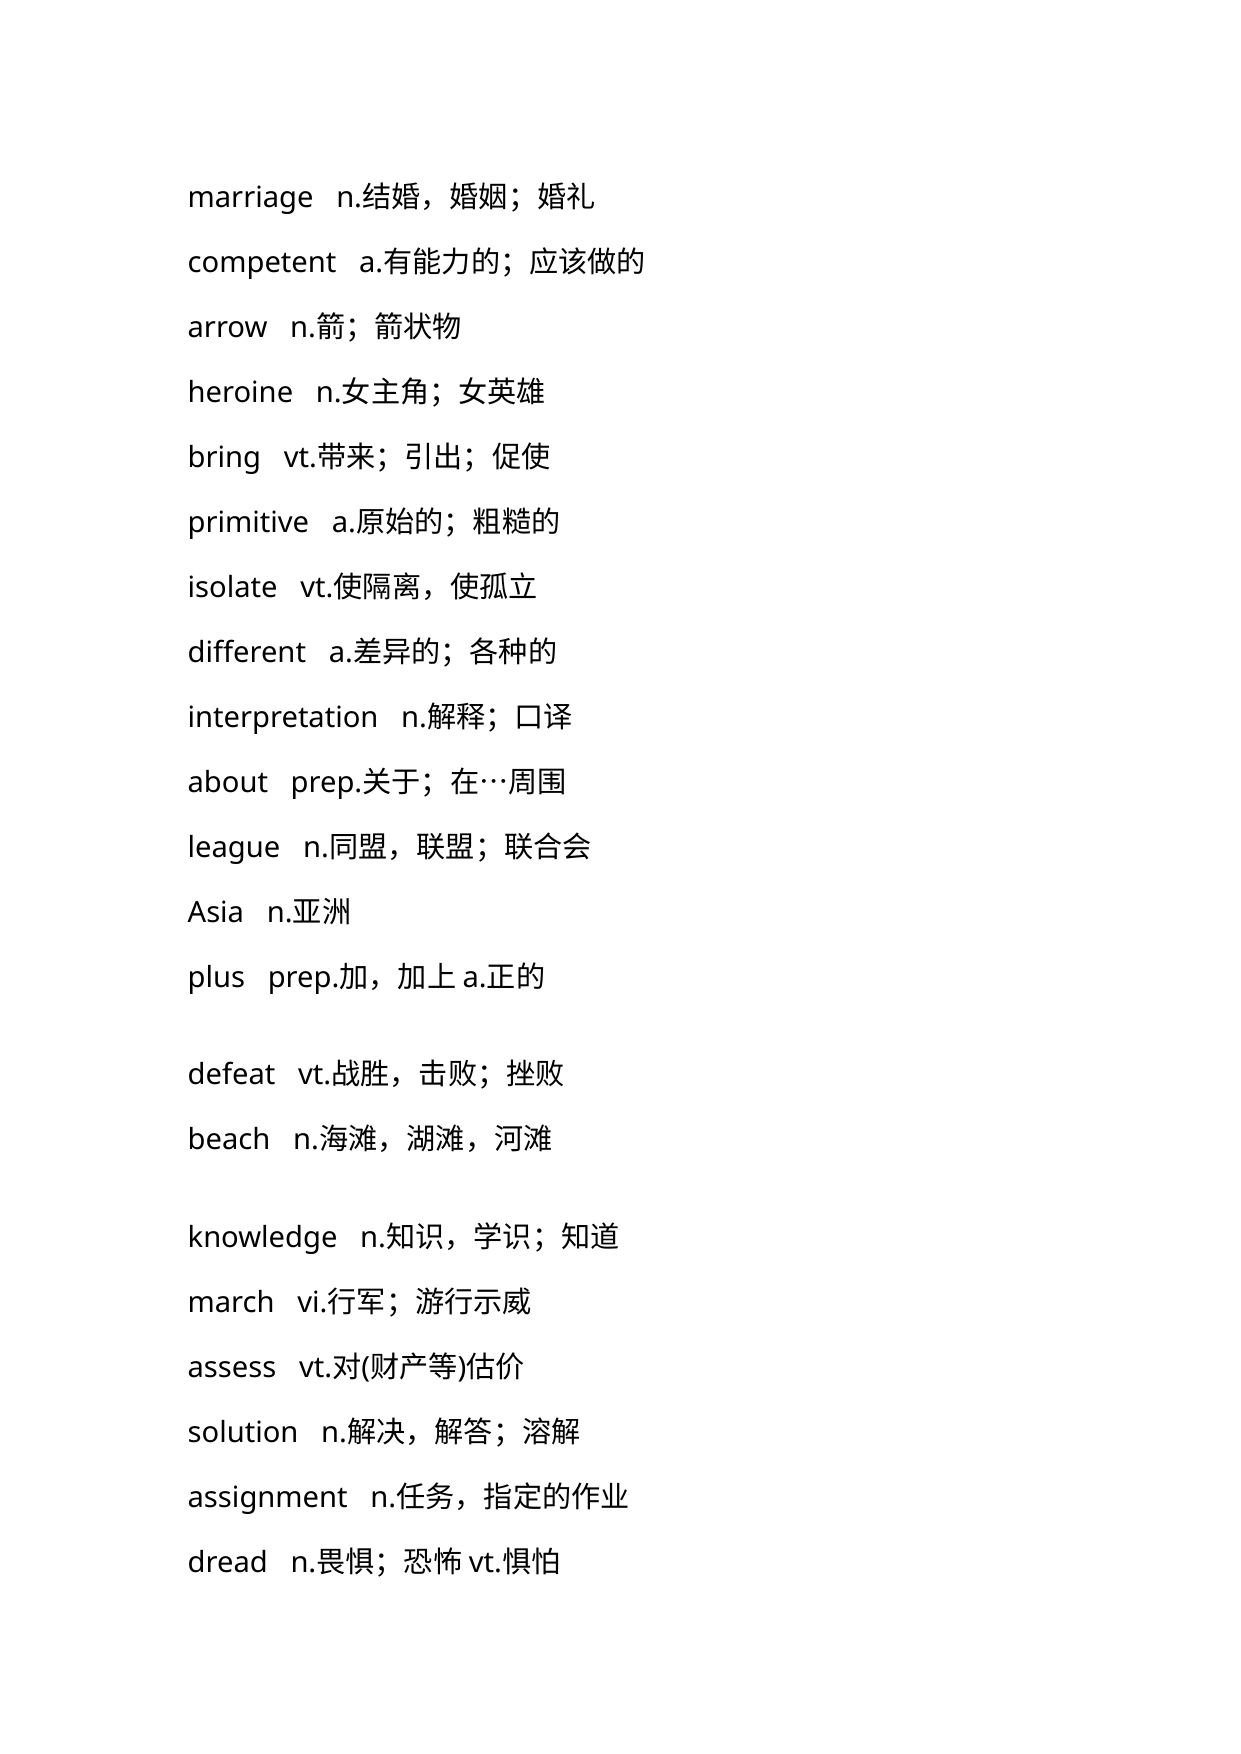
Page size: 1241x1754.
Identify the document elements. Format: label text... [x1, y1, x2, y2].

text Asia n.亚洲 [187, 877, 1053, 942]
text competent a.有能力的；应该做的 [187, 227, 1053, 292]
text arrow n.箭；箭状物 [187, 292, 1053, 357]
text assess vt.对(财产等)估价 [187, 1332, 1053, 1397]
text bring vt.带来；引出；促使 [187, 422, 1053, 487]
text marriage n.结婚，婚姻；婚礼 [187, 162, 1053, 227]
text plus prep.加，加上 a.正的 [187, 942, 1053, 1007]
text assignment n.任务，指定的作业 [187, 1462, 1053, 1527]
text isolate vt.使隔离，使孤立 [187, 552, 1053, 617]
text about prep.关于；在…周围 [187, 747, 1053, 812]
text league n.同盟，联盟；联合会 [187, 812, 1053, 877]
text defeat vt.战胜，击败；挫败 [187, 1039, 1053, 1104]
text solution n.解决，解答；溶解 [187, 1397, 1053, 1462]
text interpretation n.解释；口译 [187, 682, 1053, 747]
text march vi.行军；游行示威 [187, 1267, 1053, 1332]
text primitive a.原始的；粗糙的 [187, 487, 1053, 552]
text different a.差异的；各种的 [187, 617, 1053, 682]
text heroine n.女主角；女英雄 [187, 357, 1053, 422]
text beach n.海滩，湖滩，河滩 [187, 1104, 1053, 1169]
text dread n.畏惧；恐怖 vt.惧怕 [187, 1527, 1053, 1592]
text knowledge n.知识，学识；知道 [187, 1202, 1053, 1267]
